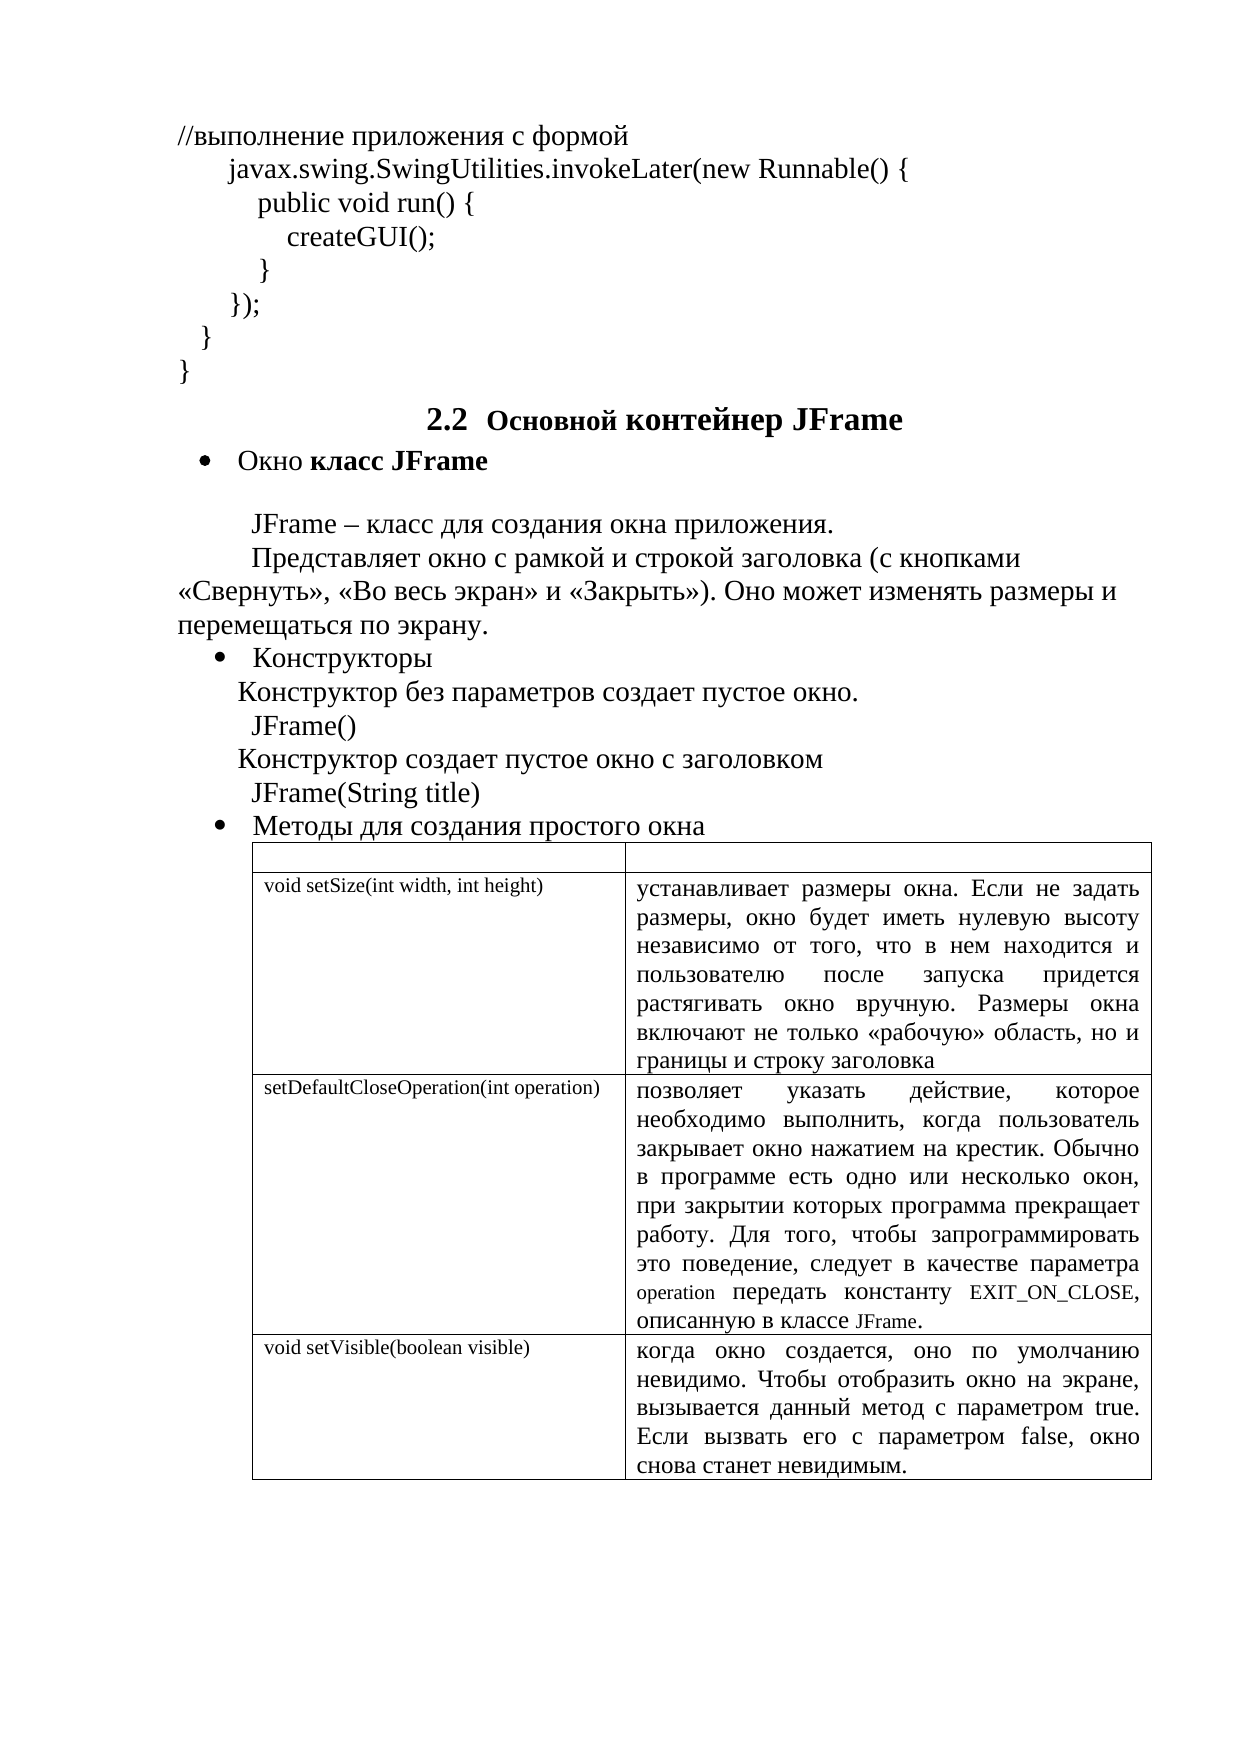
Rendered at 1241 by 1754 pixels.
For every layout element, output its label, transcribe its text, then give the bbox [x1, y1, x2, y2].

text javax.swing.SwingUtilities.invokeLater(new Runnable() { [177, 152, 1152, 185]
text JFrame – класс для создания окна приложения. [177, 506, 1152, 540]
table_cell когда окно создается, оно по умолчанию невидимо. Чтобы отобразить окно на экране, вызывается данный метод с параметром true. Если вызвать его с параметром false, окно снова станет невидимым. [626, 1335, 1151, 1479]
table_cell setDefaultCloseOperation(int operation) [253, 1075, 625, 1334]
list Конструктор без параметров создает пустое окно. [237, 674, 1152, 708]
list Методы для создания простого окна [215, 808, 1152, 842]
text } [177, 319, 1152, 353]
table_cell void setSize(int width, int height) [253, 873, 625, 1074]
text } [177, 353, 1152, 386]
list Конструкторы [215, 641, 1152, 674]
table_header [253, 843, 625, 872]
table_cell позволяет указать действие, которое необходимо выполнить, когда пользователь закрывает окно нажатием на крестик. Обычно в программе есть одно или несколько окон, при закрытии которых программа прекращает работу. Для того, чтобы запрограммировать это поведение, следует в качестве параметра operation передать константу EXIT_ON_CLOSE, описанную в классе JFrame. [626, 1075, 1151, 1334]
list Конструктор создает пустое окно с заголовком [237, 741, 1152, 775]
list JFrame(String title) [237, 775, 1152, 808]
table_cell void setVisible(boolean visible) [253, 1335, 625, 1479]
table_cell устанавливает размеры окна. Если не задать размеры, окно будет иметь нулевую высоту независимо от того, что в нем находится и пользователю после запуска придется растягивать окно вручную. Размеры окна включают не только «рабочую» область, но и границы и строку заголовка [626, 873, 1151, 1074]
list Окно класс JFrame [200, 443, 1152, 477]
text Представляет окно с рамкой и строкой заголовка (с кнопками «Свернуть», «Во весь экран» и «Закрыть»). Оно может изменять размеры и перемещаться по экрану. [177, 540, 1152, 641]
text //выполнение приложения с формой [177, 118, 1152, 152]
subtitle Основной контейнер JFrame [177, 399, 1152, 437]
table_header [626, 843, 1151, 872]
text } [177, 252, 1152, 286]
text public void run() { [177, 185, 1152, 219]
list JFrame() [237, 708, 1152, 741]
text }); [177, 286, 1152, 319]
text createGUI(); [177, 219, 1152, 252]
